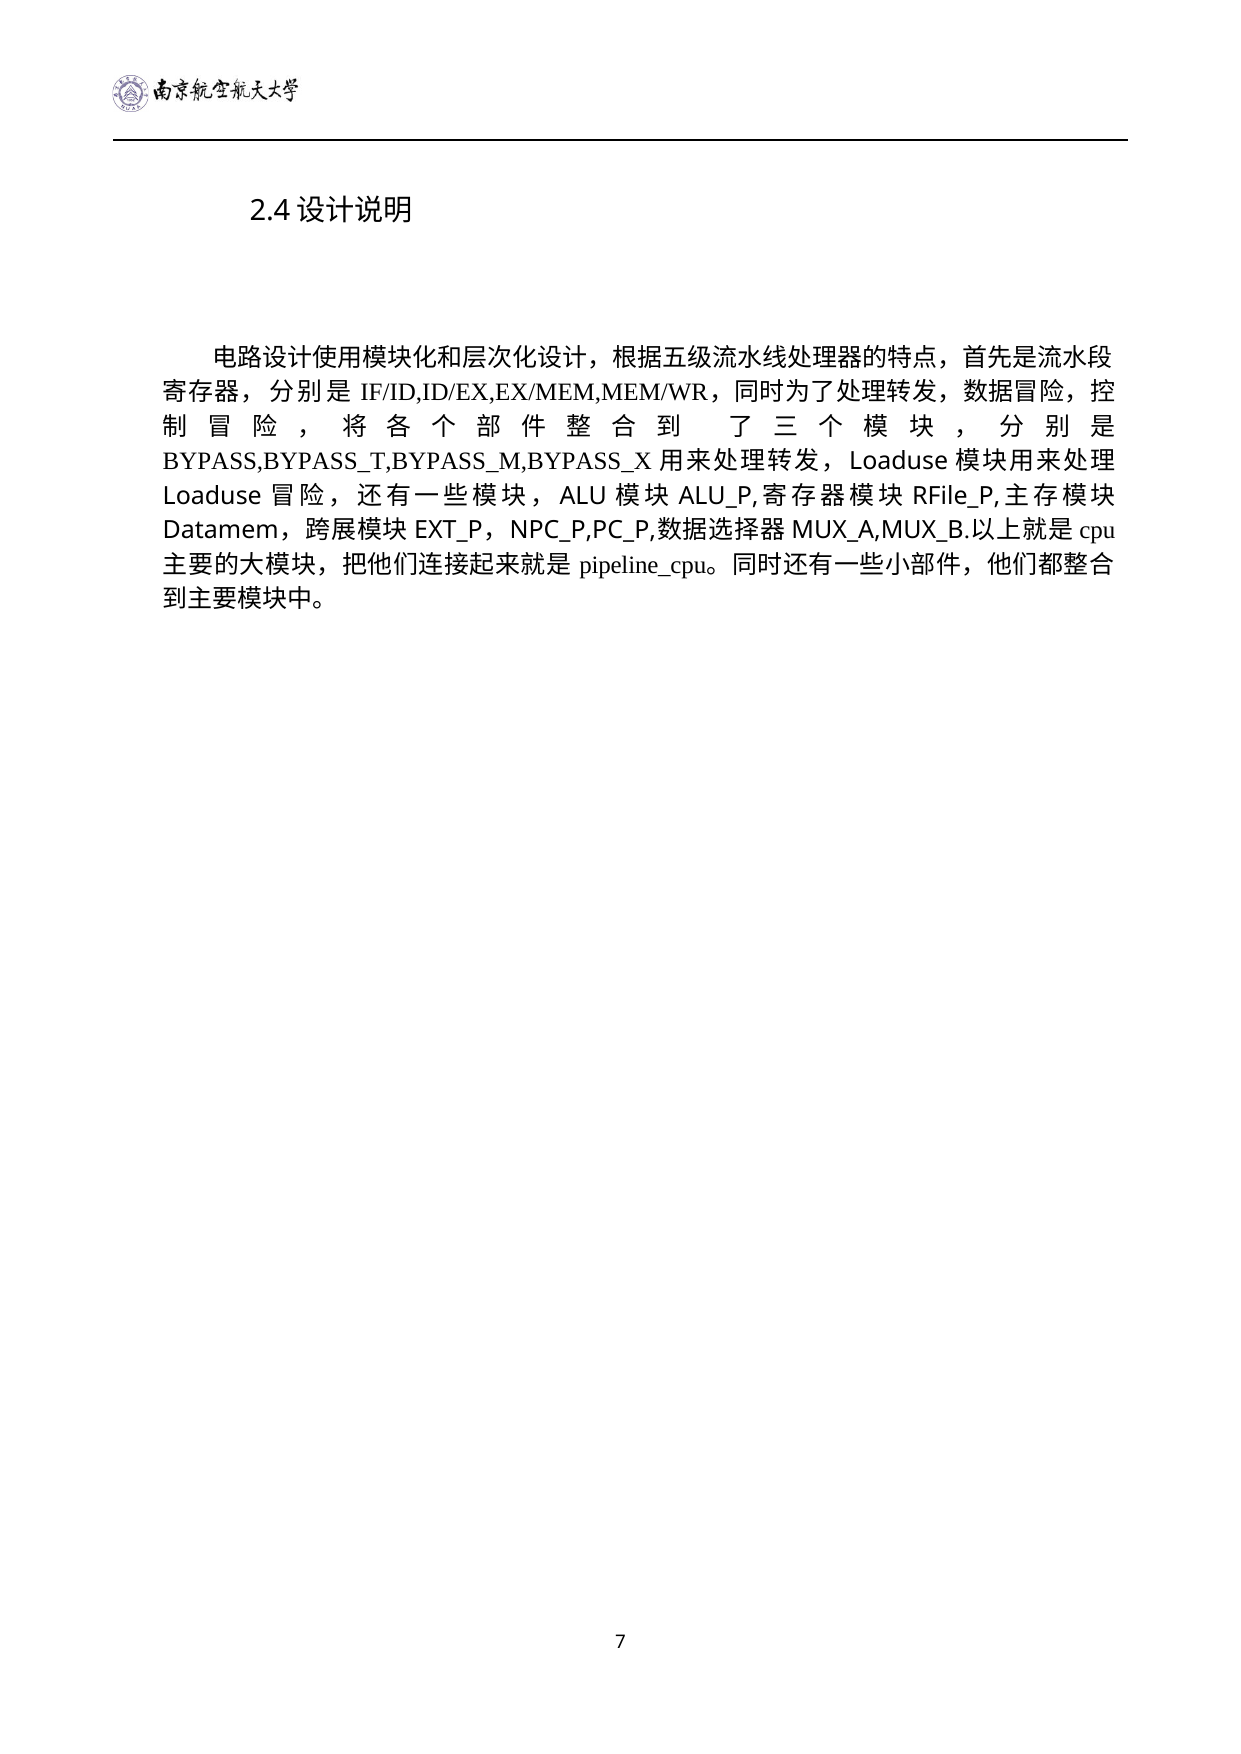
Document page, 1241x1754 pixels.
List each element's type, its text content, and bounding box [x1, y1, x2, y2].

text 电路设计使用模块化和层次化设计，根据五级流水线处理器的特点，首先是流水段寄存器，分别是IF/ID,ID/EX,EX/MEM,MEM/WR，同时为了处理转发，数据冒险，控制冒险，将各个部件整合到 了三个模块，分别是BYPASS,BYPASS_T,BYPASS_M,BYPASS_X用来处理转发，Loaduse模块用来处理Loaduse冒险，还有一些模块，ALU模块ALU_P,寄存器模块RFile_P,主存模块Datamem，跨展模块EXT_P，NPC_P,PC_P,数据选择器MUX_A,MUX_B.以上就是cpu 主要的大模块，把他们连接起来就是 pipeline_cpu。同时还有一些小部件，他们都整合 到主要模块中。 [162, 339, 1116, 615]
picture [112, 75, 572, 112]
text 2.4设计说明 [162, 187, 1078, 229]
